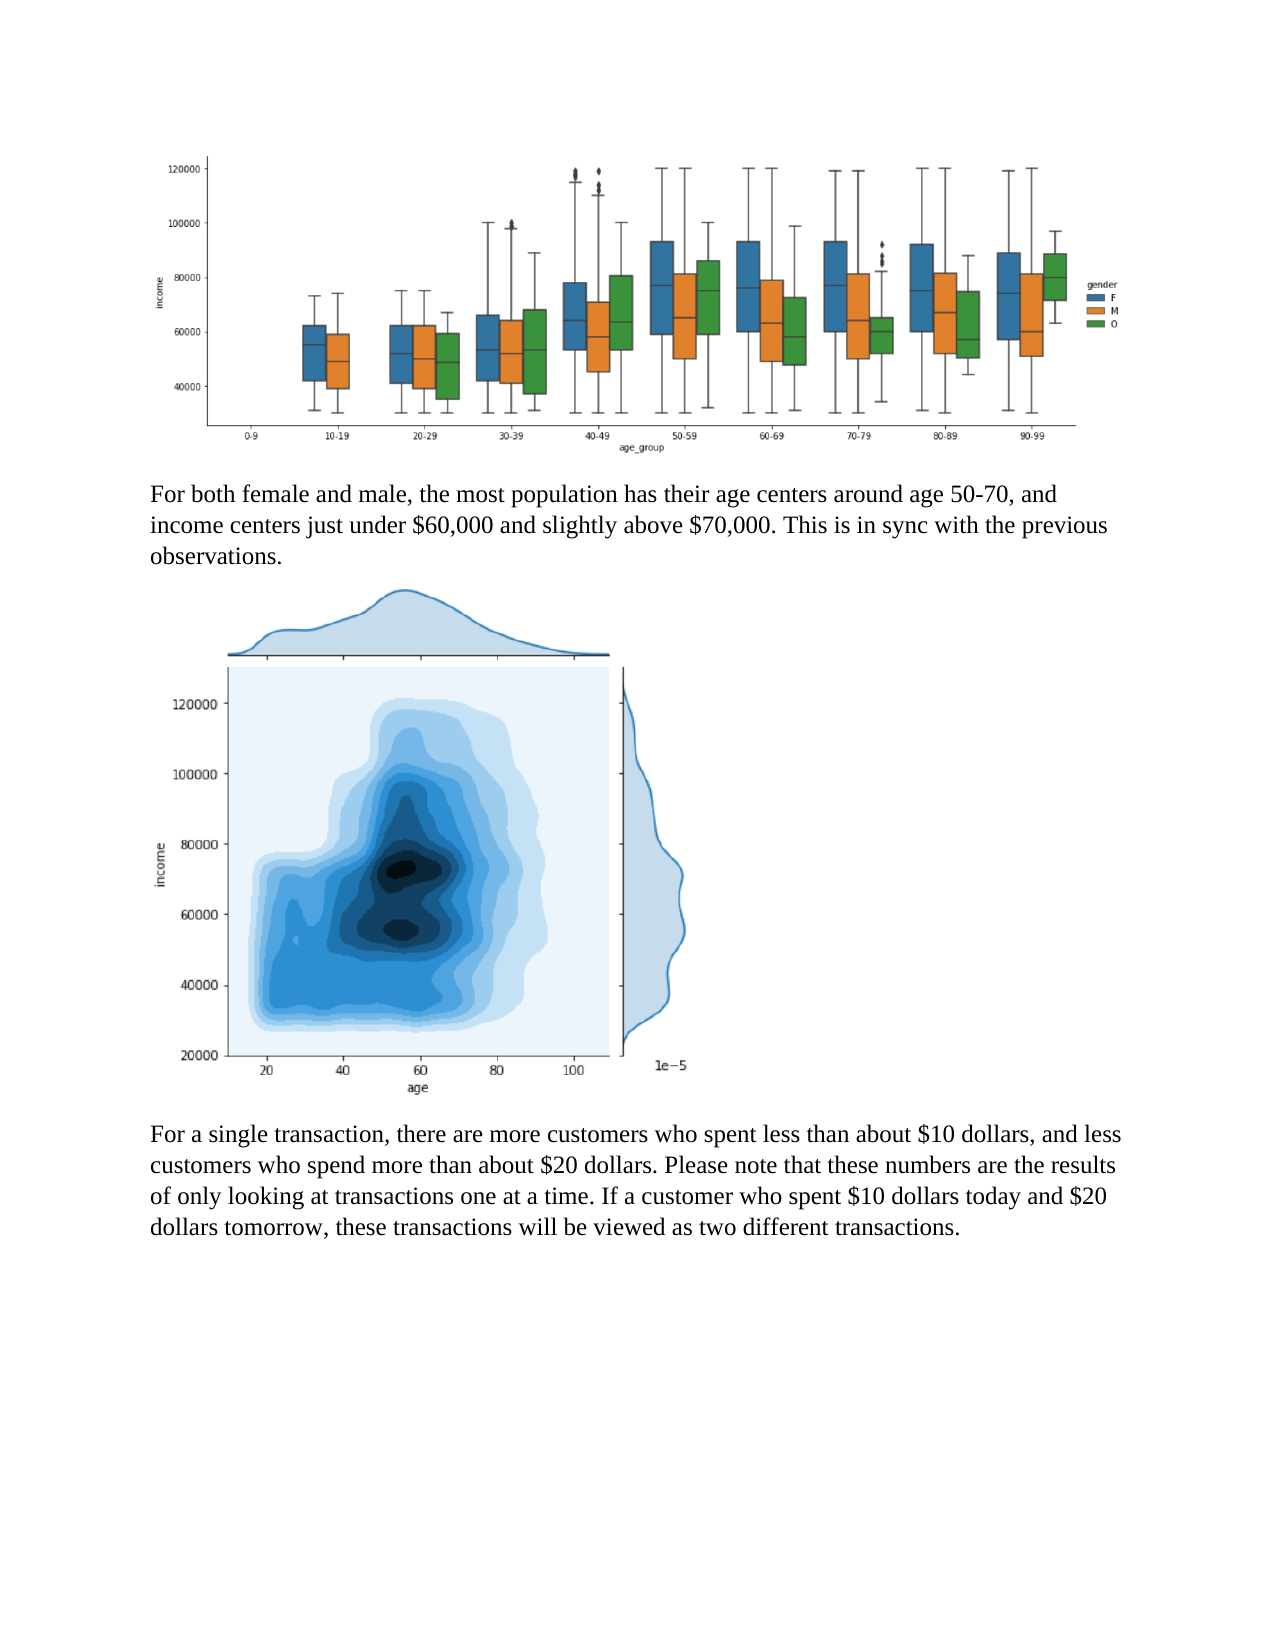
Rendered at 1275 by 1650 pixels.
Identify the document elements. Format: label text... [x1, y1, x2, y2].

text For a single transaction, there are more customers who spent less than about $10 dollars, and less customers who spend more than about $20 dollars. Please note that these numbers are the results of only looking at transactions one at a time. If a customer who spent $10 dollars today and $20 dollars tomorrow, these transactions will be viewed as two different transactions. [150, 1119, 1125, 1241]
picture [150, 589, 688, 1100]
text For both female and male, the most population has their age centers around age 50-70, and income centers just under $60,000 and slightly above $70,000. This is in sync with the previous observations. [150, 479, 1125, 570]
picture [150, 150, 1125, 461]
